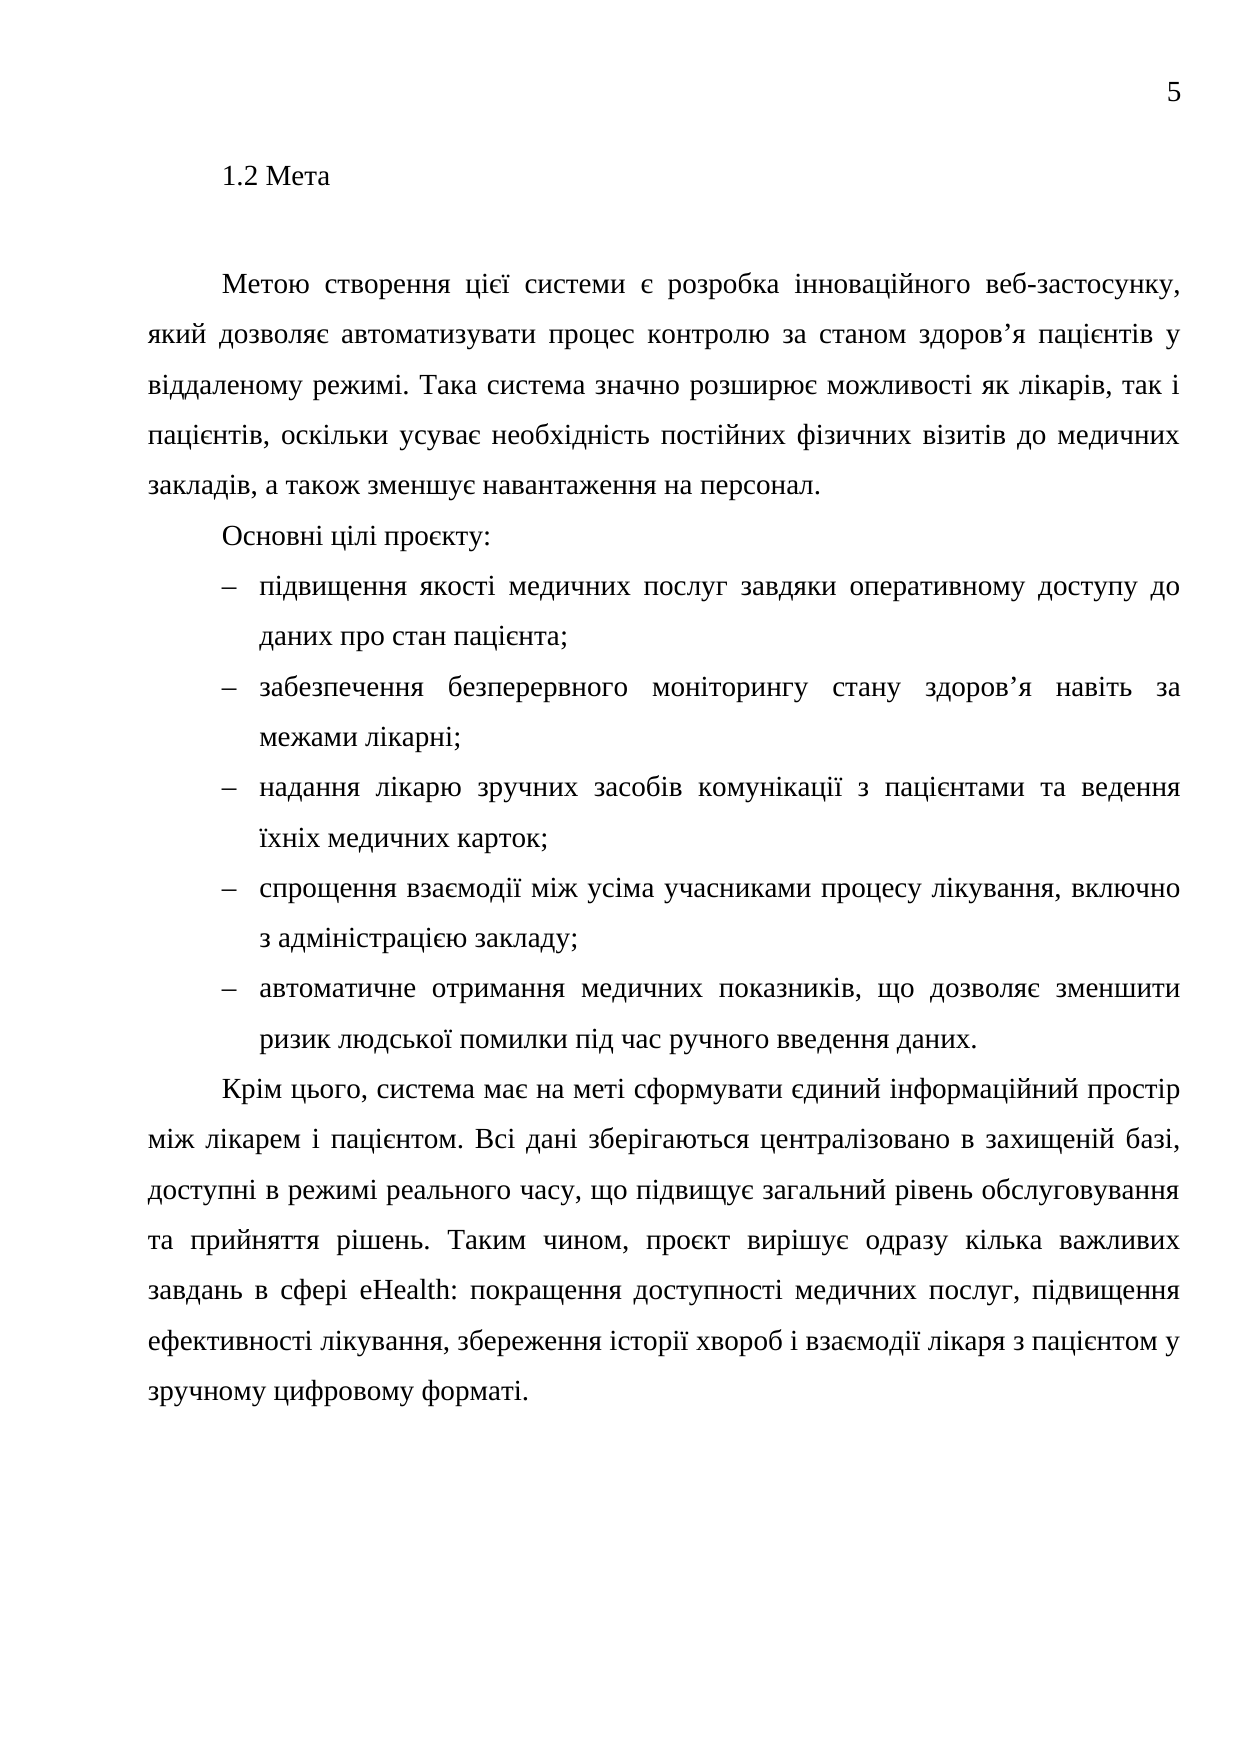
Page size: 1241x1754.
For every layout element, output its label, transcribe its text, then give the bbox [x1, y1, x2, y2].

list підвищення якості медичних послуг завдяки оперативному доступу до даних про стан пацієнта; [222, 568, 1181, 652]
text Крім цього, система має на меті сформувати єдиний інформаційний простір між лікарем і пацієнтом. Всі дані зберігаються централізовано в захищеній базі, доступні в режимі реального часу, що підвищує загальний рівень обслуговування та прийняття рішень. Таким чином, проєкт вирішує одразу кілька важливих завдань в сфері eHealth: покращення доступності медичних послуг, підвищення ефективності лікування, збереження історії хвороб і взаємодії лікаря з пацієнтом у зручному цифровому форматі. [148, 1071, 1181, 1407]
list автоматичне отримання медичних показників, що дозволяє зменшити ризик людської помилки під час ручного введення даних. [222, 971, 1181, 1054]
text Основні цілі проєкту: [148, 518, 1181, 551]
list забезпечення безперервного моніторингу стану здоров’я навіть за межами лікарні; [222, 669, 1181, 753]
text Метою створення цієї системи є розробка інноваційного веб-застосунку, який дозволяє автоматизувати процес контролю за станом здоров’я пацієнтів у віддаленому режимі. Така система значно розширює можливості як лікарів, так і пацієнтів, оскільки усуває необхідність постійних фізичних візитів до медичних закладів, а також зменшує навантаження на персонал. [148, 266, 1181, 501]
list надання лікарю зручних засобів комунікації з пацієнтами та ведення їхніх медичних карток; [222, 769, 1181, 853]
list спрощення взаємодії між усіма учасниками процесу лікування, включно з адміністрацією закладу; [222, 870, 1181, 954]
text 1.2 Мета [148, 158, 1181, 191]
